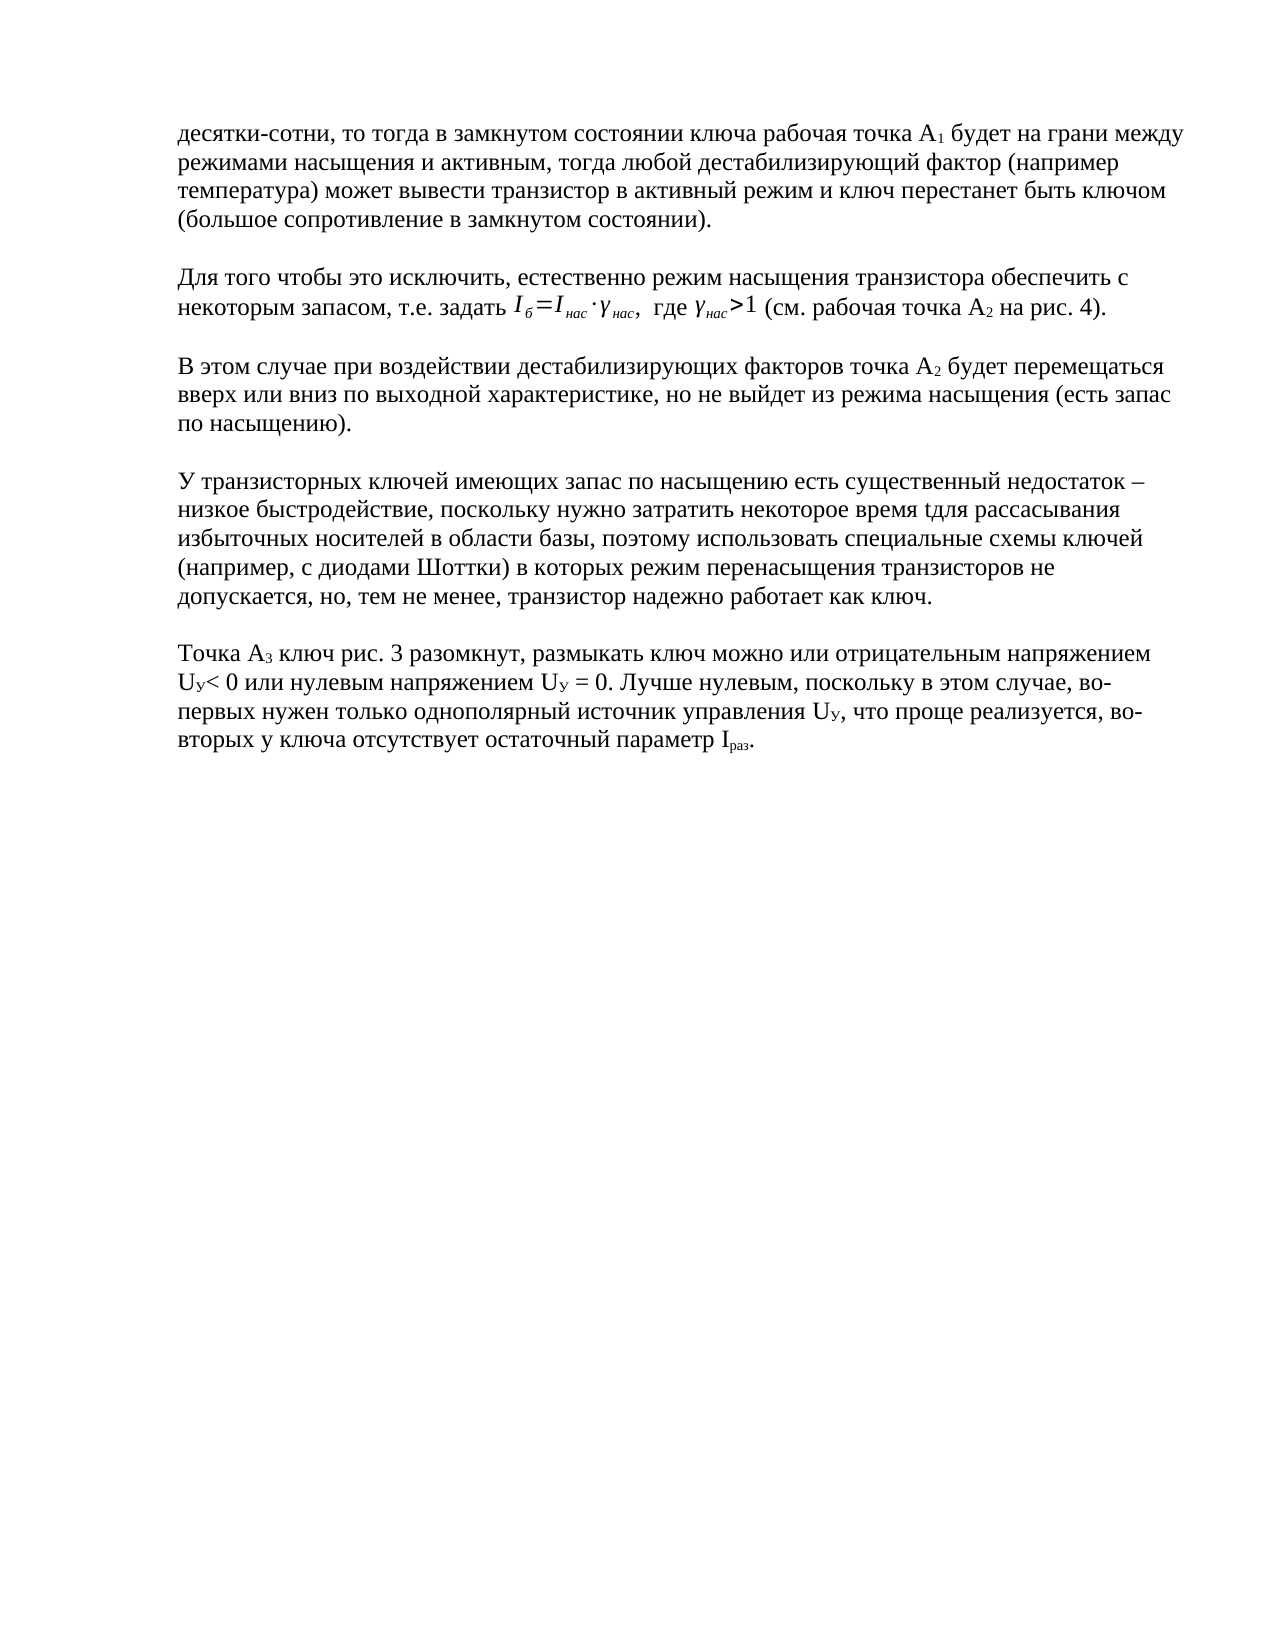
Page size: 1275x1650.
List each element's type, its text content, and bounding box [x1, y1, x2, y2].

text У транзисторных ключей имеющих запас по насыщению есть существенный недостаток – низкое быстродействие, поскольку нужно затратить некоторое время tдля рассасывания избыточных носителей в области базы, поэтому использовать специальные схемы ключей (например, с диодами Шоттки) в которых режим перенасыщения транзисторов не допускается, но, тем не менее, транзистор надежно работает как ключ. [177, 466, 1186, 609]
text Точка А3 ключ рис. 3 разомкнут, размыкать ключ можно или отрицательным напряжением UУ< 0 или нулевым напряжением UУ = 0. Лучше нулевым, поскольку в этом случае, во-первых нужен только однополярный источник управления UУ, что проще реализуется, во-вторых у ключа отсутствует остаточный параметр Iраз. [177, 638, 1186, 753]
text десятки-сотни, то тогда в замкнутом состоянии ключа рабочая точка А1 будет на грани между режимами насыщения и активным, тогда любой дестабилизирующий фактор (например температура) может вывести транзистор в активный режим и ключ перестанет быть ключом (большое сопротивление в замкнутом состоянии). [177, 118, 1186, 233]
text Для того чтобы это исключить, естественно режим насыщения транзистора обеспечить с некоторым запасом, т.е. задать , где (см. рабочая точка А2 на рис. 4). [177, 262, 1186, 322]
text В этом случае при воздействии дестабилизирующих факторов точка А2 будет перемещаться вверх или вниз по выходной характеристике, но не выйдет из режима насыщения (есть запас по насыщению). [177, 351, 1186, 437]
